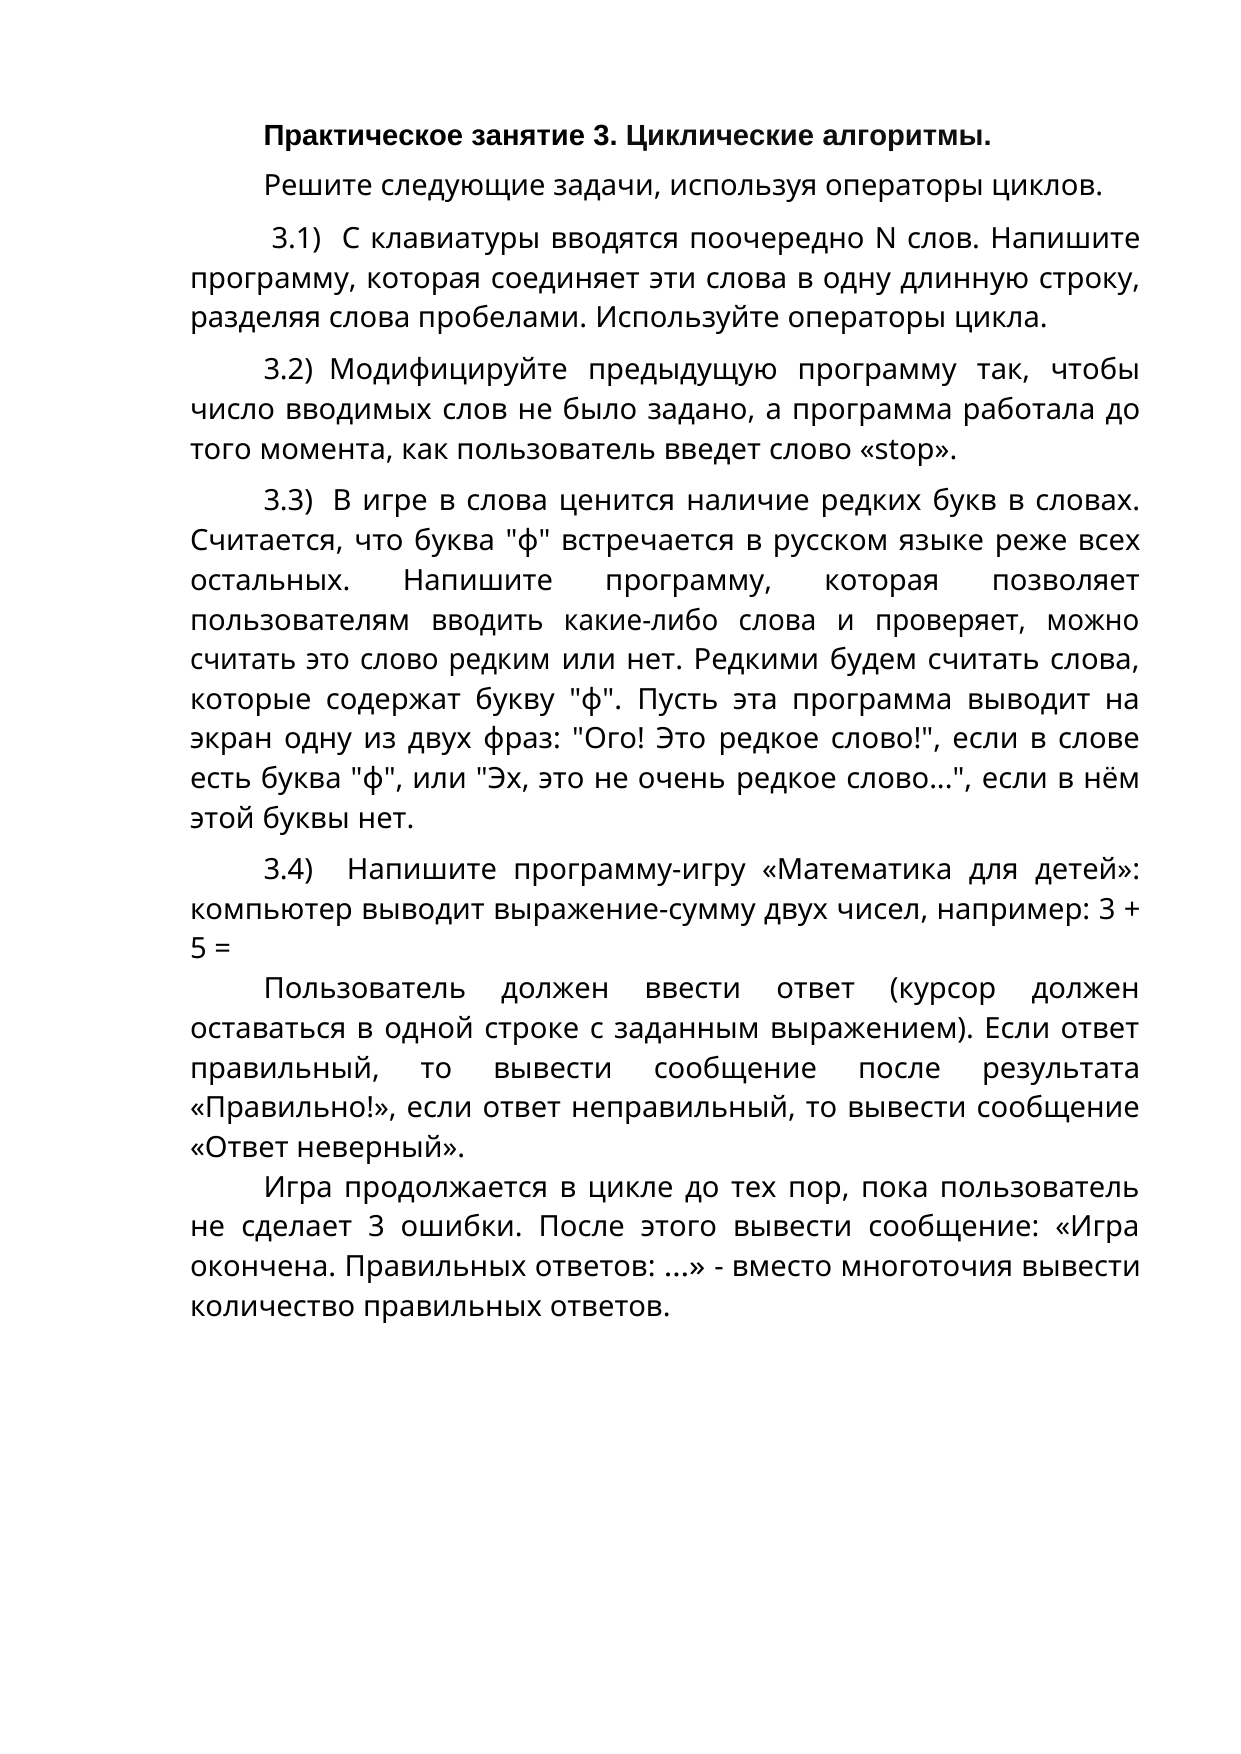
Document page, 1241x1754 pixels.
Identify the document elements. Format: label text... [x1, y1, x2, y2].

subtitle Практическое занятие 3. Циклические алгоритмы. [263, 118, 1152, 152]
text Пользователь должен ввести ответ (курсор должен оставаться в одной строке с заданным выражением). Если ответ правильный, то вывести сообщение после результата «Правильно!», если ответ неправильный, то вывести сообщение «Ответ неверный». [190, 967, 1140, 1166]
list Модифицируйте предыдущую программу так, чтобы число вводимых слов не было задано, а программа работала до того момента, как пользователь введет слово «stop». [190, 348, 1140, 468]
text Игра продолжается в цикле до тех пор, пока пользователь не сделает 3 ошибки. После этого вывести сообщение: «Игра окончена. Правильных ответов: …» - вместо многоточия вывести количество правильных ответов. [190, 1166, 1140, 1325]
text Решите следующие задачи, используя операторы циклов. [263, 165, 1152, 204]
list Напишите программу-игру «Математика для детей»: компьютер выводит выражение-сумму двух чисел, например: 3 + 5 = [190, 848, 1140, 967]
list В игре в слова ценится наличие редких букв в словах. Считается, что буква "ф" встречается в русском языке реже всех остальных. Напишите программу, которая позволяет пользователям вводить какие-либо слова и проверяет, можно считать это слово редким или нет. Редкими будем считать слова, которые содержат букву "ф". Пусть эта программа выводит на экран одну из двух фраз: "Ого! Это редкое слово!", если в слове есть буква "ф", или "Эх, это не очень редкое слово...", если в нём этой буквы нет. [190, 480, 1140, 837]
list С клавиатуры вводятся поочередно N слов. Напишите программу, которая соединяет эти слова в одну длинную строку, разделяя слова пробелами. Используйте операторы цикла. [190, 217, 1141, 336]
